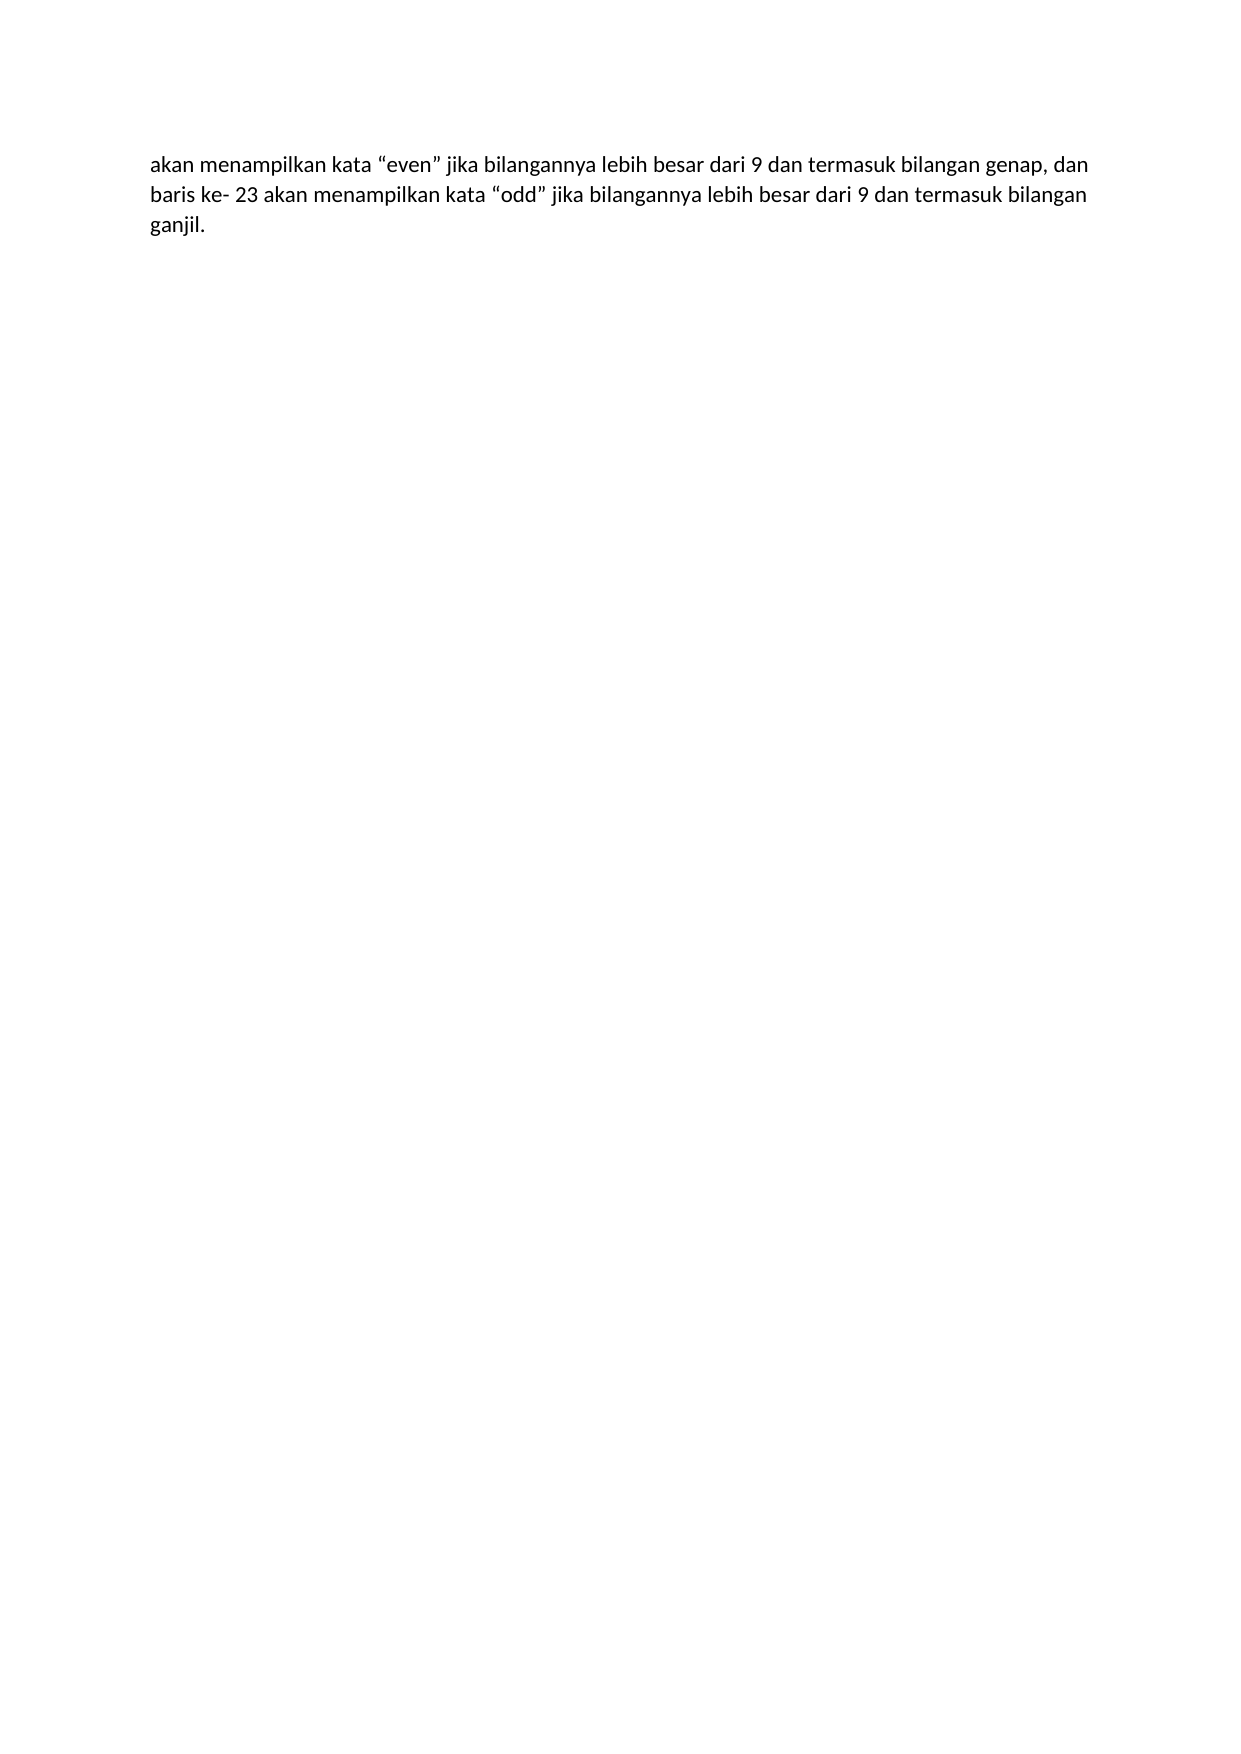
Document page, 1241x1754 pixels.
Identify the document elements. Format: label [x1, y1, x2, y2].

text [150, 150, 1090, 238]
